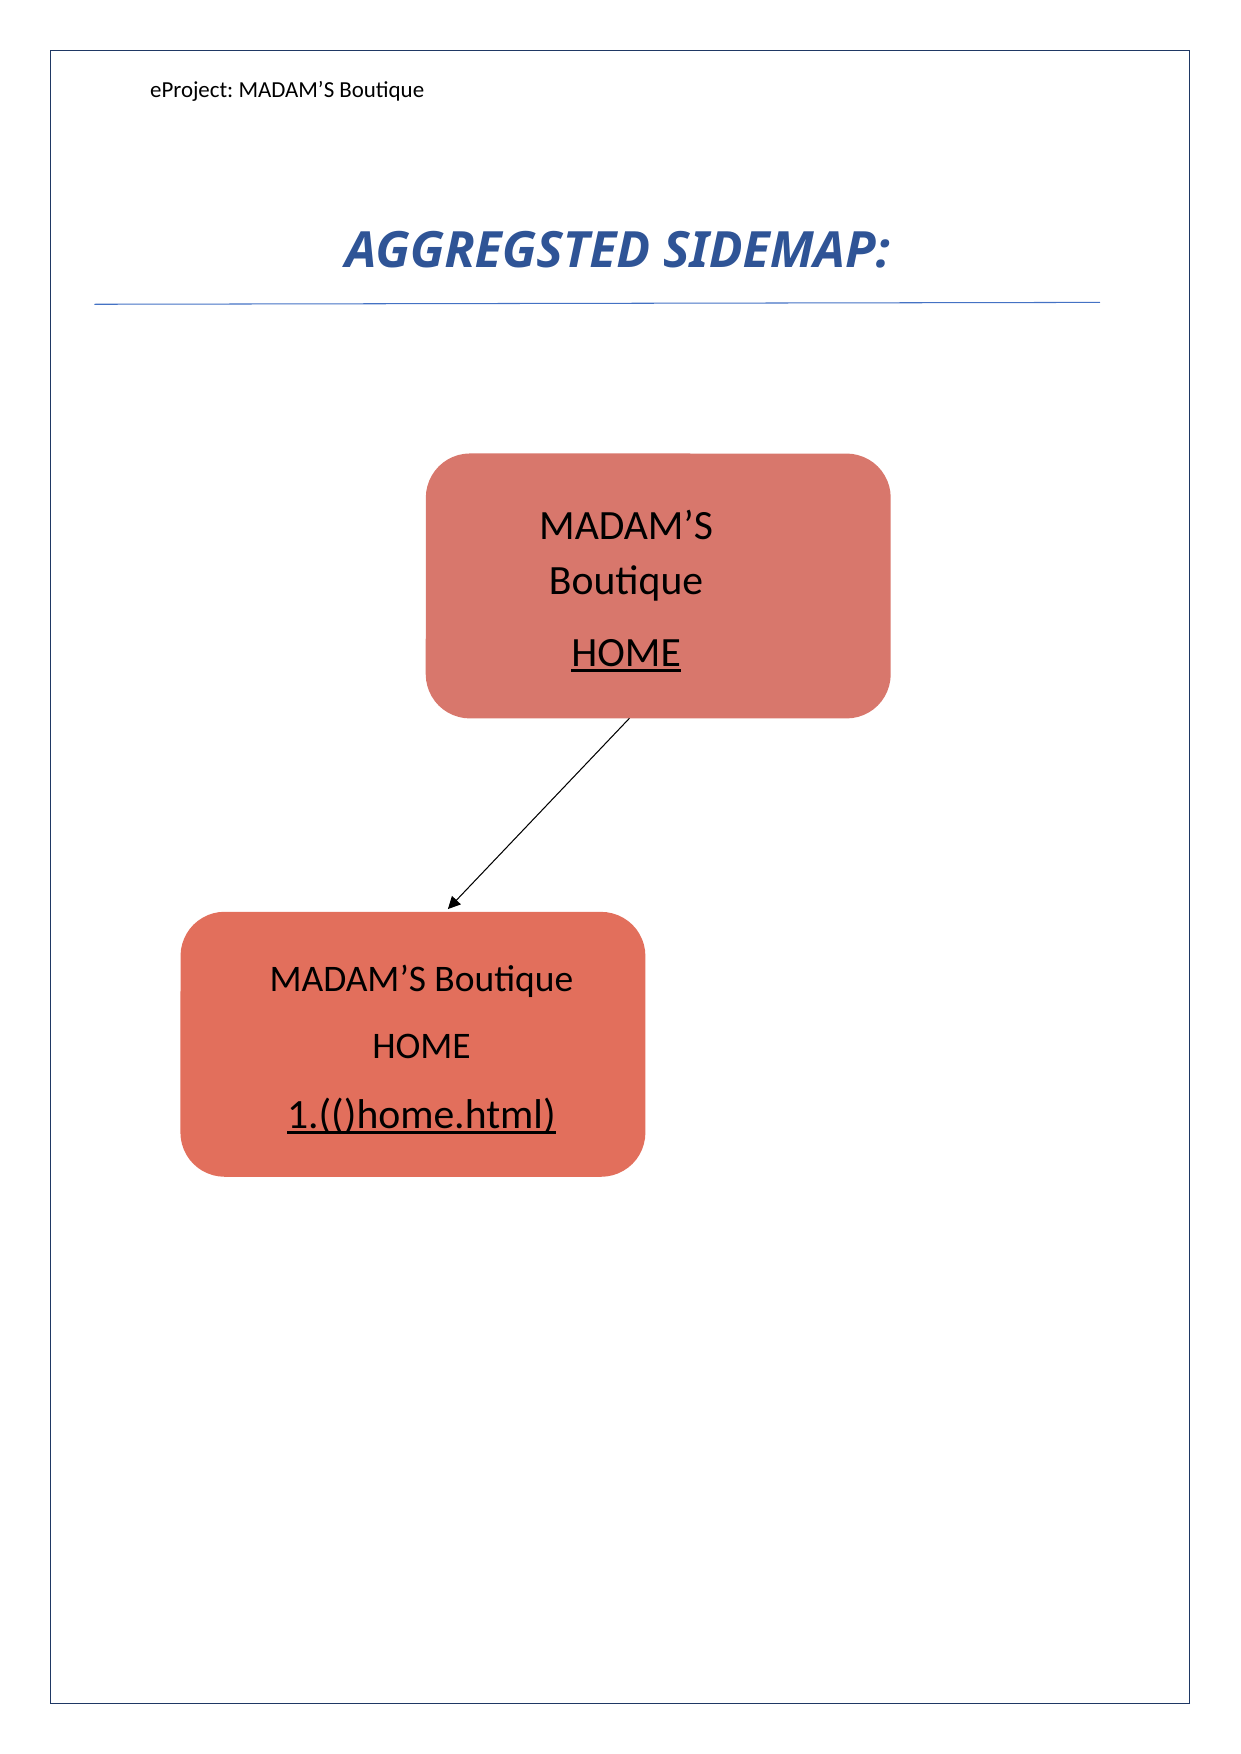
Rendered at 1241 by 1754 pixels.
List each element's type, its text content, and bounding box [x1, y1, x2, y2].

subtitle AGGREGSTED SIDEMAP: [150, 214, 1090, 282]
